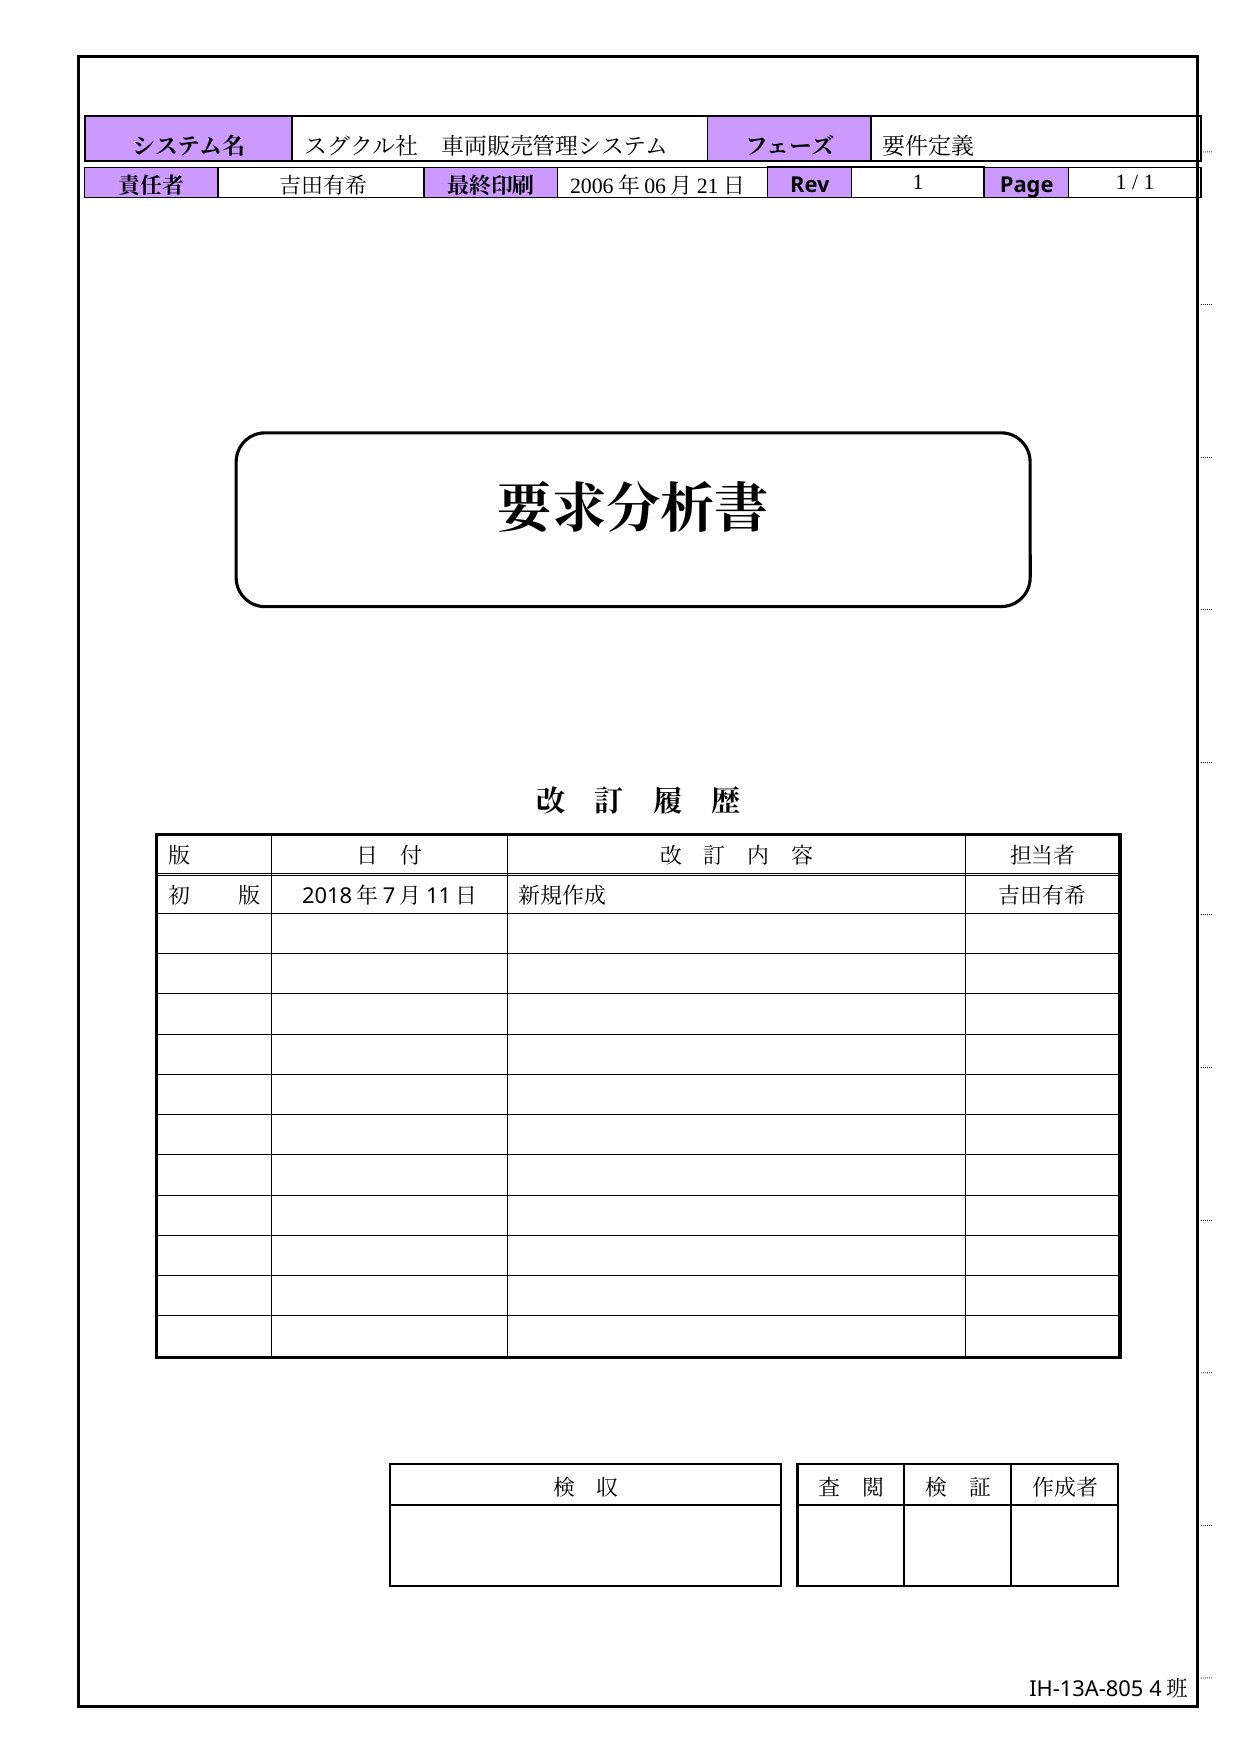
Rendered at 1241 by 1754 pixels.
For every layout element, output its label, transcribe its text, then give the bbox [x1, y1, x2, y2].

table_cell [272, 1236, 507, 1275]
text 改 訂 履 歴 [89, 768, 1188, 829]
table_cell [158, 954, 271, 993]
table_cell [272, 1316, 507, 1356]
table_cell [158, 1115, 271, 1154]
table_cell [508, 1236, 965, 1275]
table_cell [272, 1155, 507, 1194]
table_cell [966, 1075, 1118, 1114]
table_header 版 [158, 836, 271, 873]
table_cell [966, 1316, 1118, 1356]
table_cell [158, 914, 271, 953]
table_header 日 付 [272, 836, 507, 873]
table_cell [158, 1075, 271, 1114]
table_cell [158, 1155, 271, 1194]
table_cell [158, 994, 271, 1033]
table_cell [158, 1276, 271, 1315]
table_header 担当者 [966, 836, 1118, 873]
table_cell [508, 1196, 965, 1235]
table_cell [508, 914, 965, 953]
table_cell [272, 1276, 507, 1315]
table_cell [272, 1115, 507, 1154]
table_cell [272, 954, 507, 993]
table_cell [158, 1316, 271, 1356]
table_cell [508, 1276, 965, 1315]
table_cell [272, 994, 507, 1033]
table_cell [966, 1236, 1118, 1275]
table_cell [966, 1155, 1118, 1194]
table_cell [966, 1196, 1118, 1235]
table_cell [158, 1196, 271, 1235]
table_cell [158, 1035, 271, 1074]
table_cell [508, 1115, 965, 1154]
table_cell [508, 994, 965, 1033]
table_cell 吉田有希 [966, 876, 1118, 913]
table_cell [508, 1155, 965, 1194]
table_cell [272, 1035, 507, 1074]
table_cell [272, 1075, 507, 1114]
table_cell [966, 994, 1118, 1033]
table_cell 初版 [158, 876, 271, 913]
table_header 改 訂 内 容 [508, 836, 965, 873]
table_cell 新規作成 [508, 876, 965, 913]
table_cell [508, 954, 965, 993]
table_cell [966, 1115, 1118, 1154]
table_cell [272, 914, 507, 953]
table_cell [508, 1035, 965, 1074]
table_cell [966, 1276, 1118, 1315]
table_cell [966, 954, 1118, 993]
table_cell [966, 1035, 1118, 1074]
table_cell [966, 914, 1118, 953]
table_cell [272, 1196, 507, 1235]
table_cell 2018年7月11日 [272, 876, 507, 913]
table_cell [508, 1075, 965, 1114]
table_cell [158, 1236, 271, 1275]
table_cell [508, 1316, 965, 1356]
